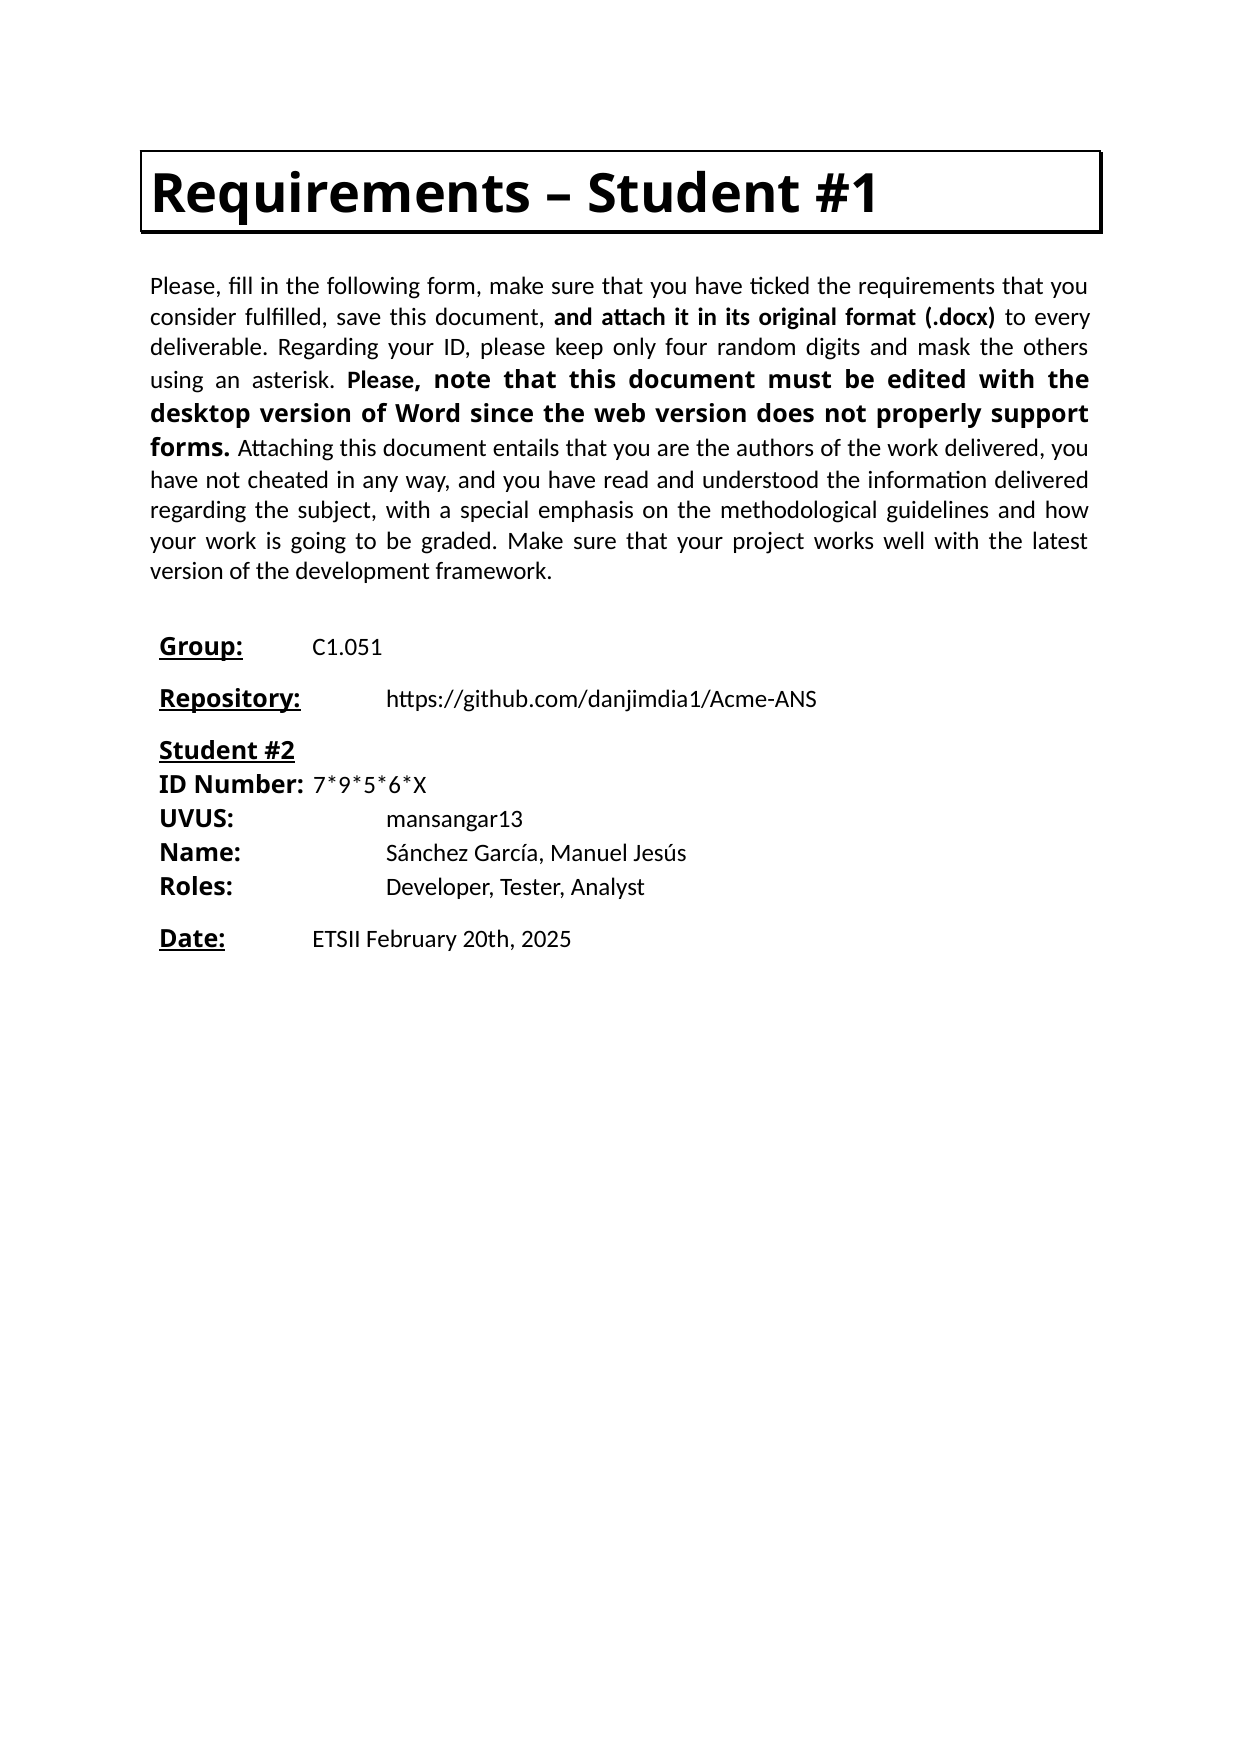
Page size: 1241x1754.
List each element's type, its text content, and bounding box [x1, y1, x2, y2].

table_cell Repository: [150, 672, 1090, 724]
table_header Group: [150, 620, 1090, 672]
subtitle Requirements – Student #1 [142, 152, 1099, 230]
text Please, fill in the following form, make sure that you have ticked the requirements that you consider fulfilled, save this document, and attach it in its original format (.docx) to every deliverable. Regarding your ID, please keep only four random digits and mask the others using an asterisk. Please, note that this document must be edited with the desktop version of Word since the web version does not properly support forms. Attaching this document entails that you are the authors of the work delivered, you have not cheated in any way, and you have read and understood the information delivered regarding the subject, with a special emphasis on the methodological guidelines and how your work is going to be graded. Make sure that your project works well with the latest version of the development framework. [150, 270, 1090, 586]
table_cell Student #2 ID Number: UVUS: Name: Roles: [150, 724, 1090, 912]
table_cell Date: [150, 912, 1090, 963]
